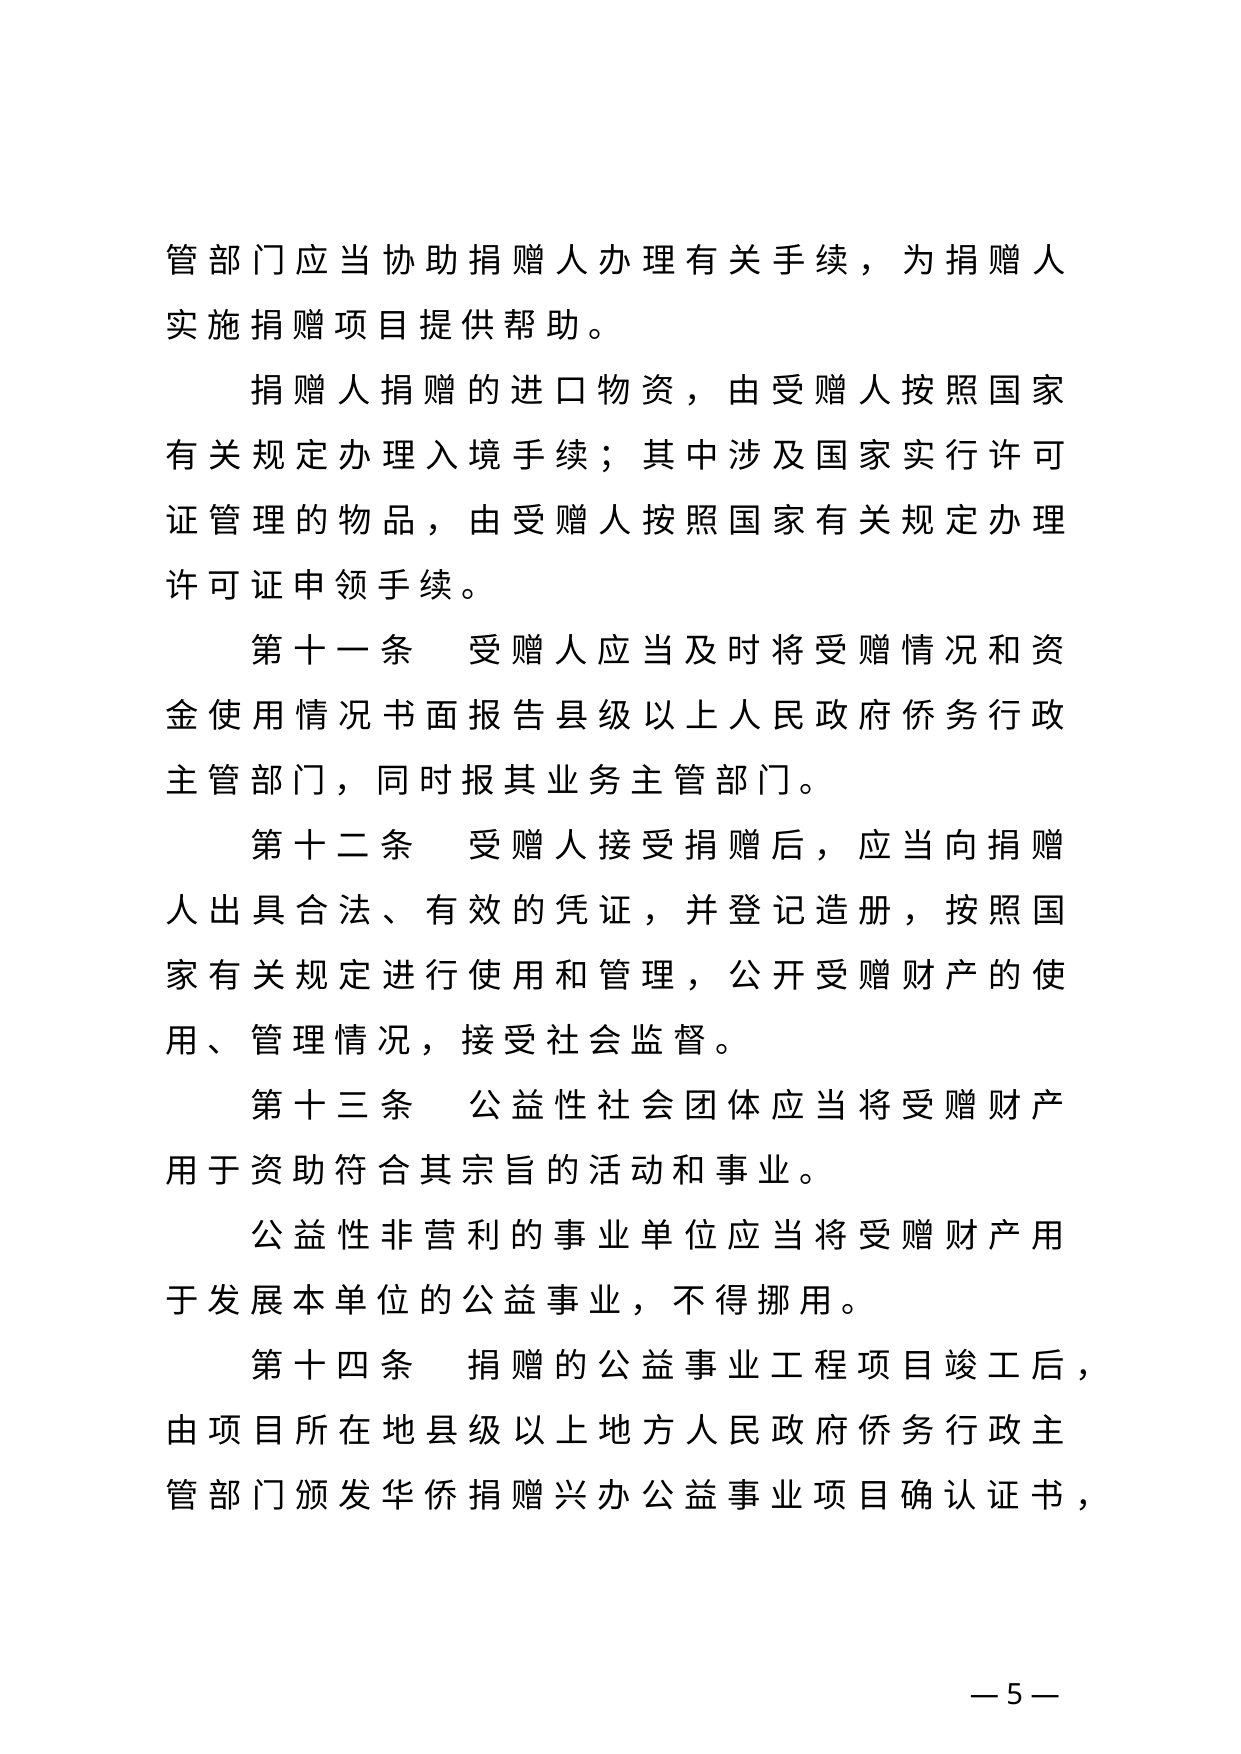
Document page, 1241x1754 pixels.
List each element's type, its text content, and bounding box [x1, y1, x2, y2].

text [165, 226, 1075, 356]
text 第十一条 受赠人应当及时将受赠情况和资金使用情况书面报告县级以上人民政府侨务行政主管部门，同时报其业务主管部门。 [165, 616, 1075, 811]
text 公益性非营利的事业单位应当将受赠财产用于发展本单位的公益事业，不得挪用。 [165, 1201, 1075, 1331]
text 捐赠人捐赠的进口物资，由受赠人按照国家有关规定办理入境手续；其中涉及国家实行许可证管理的物品，由受赠人按照国家有关规定办理许可证申领手续。 [165, 356, 1075, 616]
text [165, 1331, 1075, 1526]
text 第十二条 受赠人接受捐赠后，应当向捐赠人出具合法、有效的凭证，并登记造册，按照国家有关规定进行使用和管理，公开受赠财产的使用、管理情况，接受社会监督。 [165, 811, 1075, 1071]
text 第十三条 公益性社会团体应当将受赠财产用于资助符合其宗旨的活动和事业。 [165, 1071, 1075, 1201]
